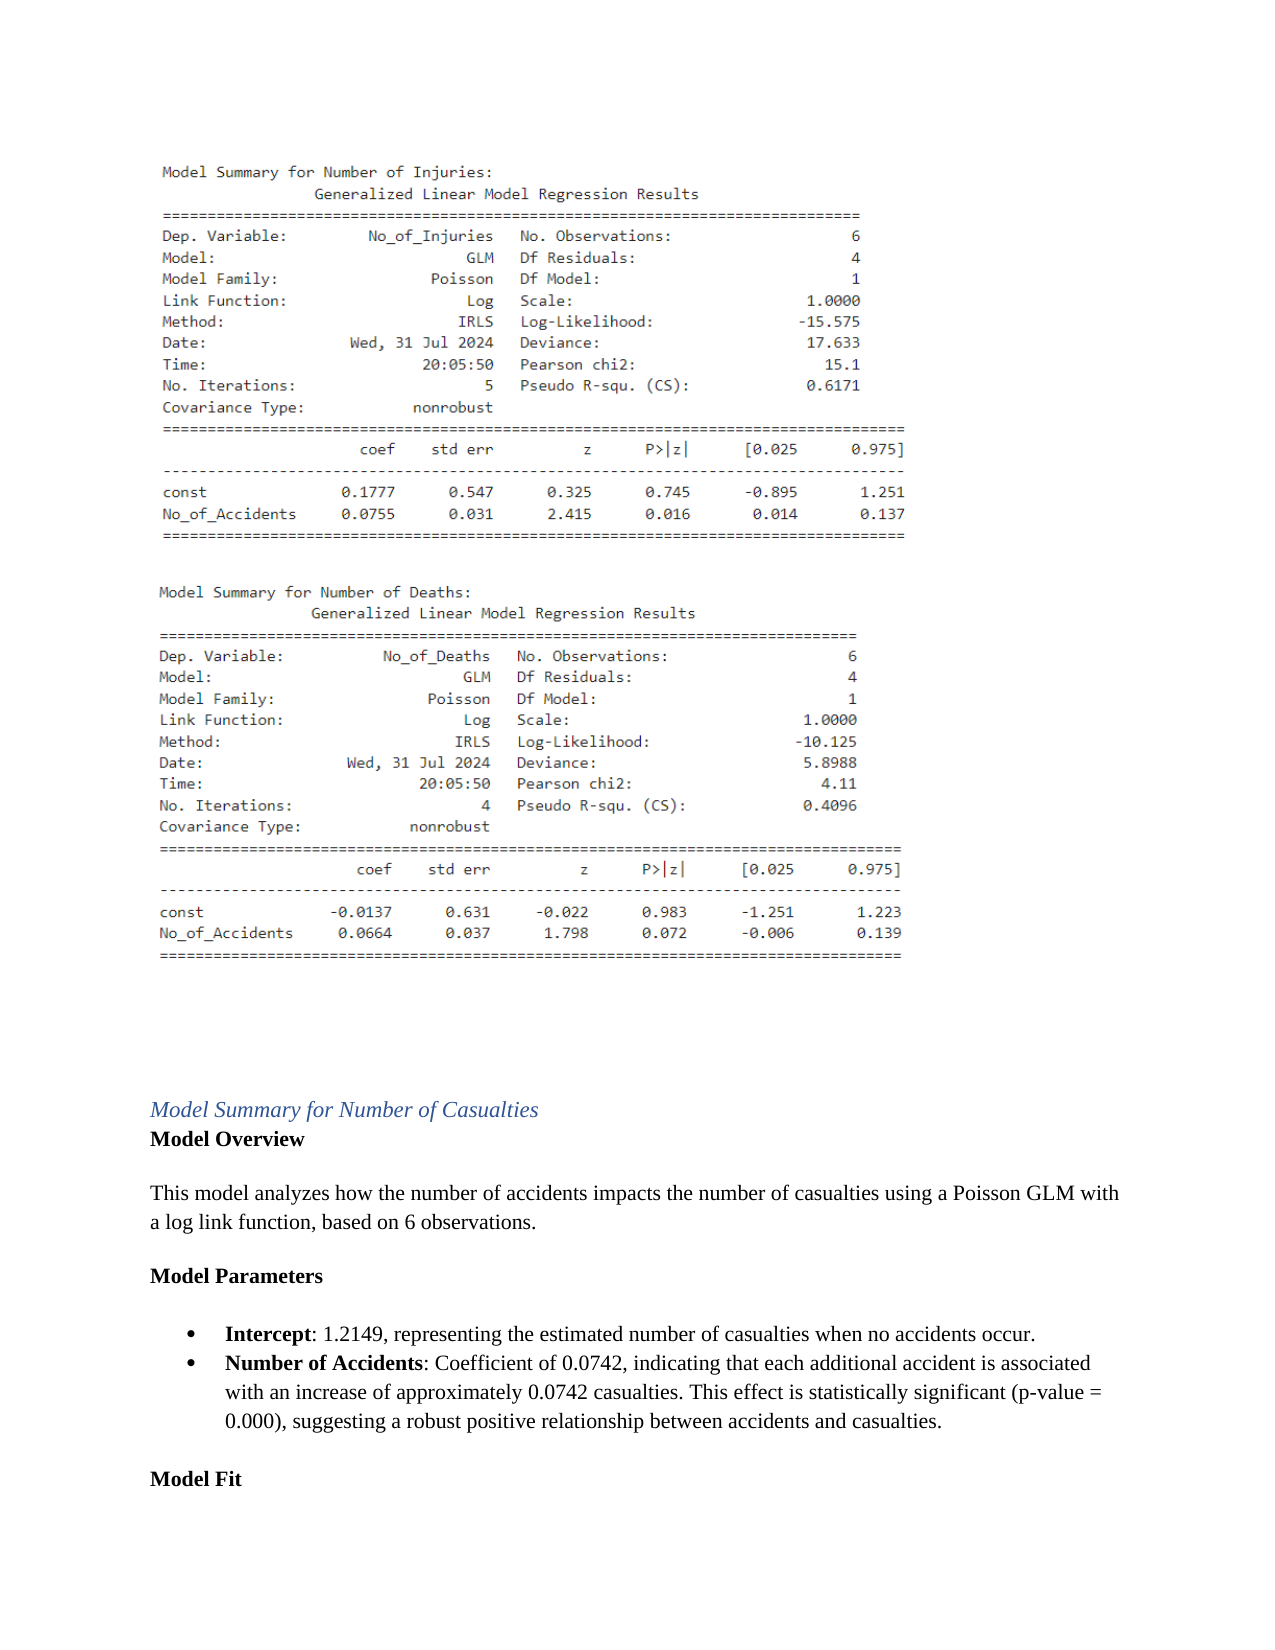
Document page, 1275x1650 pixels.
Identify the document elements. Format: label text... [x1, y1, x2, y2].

picture [150, 564, 910, 982]
picture [150, 150, 928, 561]
text Model Fit [150, 1466, 1125, 1491]
text Model Overview [150, 1126, 1125, 1151]
list Number of Accidents: Coefficient of 0.0742, indicating that each additional accident is associated with an increase of approximately 0.0742 casualties. This effect is statistically significant (p-value = 0.000), suggesting a robust positive relationship between accidents and casualties. [187, 1350, 1125, 1433]
text This model analyzes how the number of accidents impacts the number of casualties using a Poisson GLM with a log link function, based on 6 observations. [150, 1180, 1125, 1234]
text Model Parameters [150, 1263, 1125, 1288]
list Intercept: 1.2149, representing the estimated number of casualties when no accidents occur. [187, 1321, 1125, 1346]
subtitle Model Summary for Number of Casualties [150, 1096, 1125, 1122]
